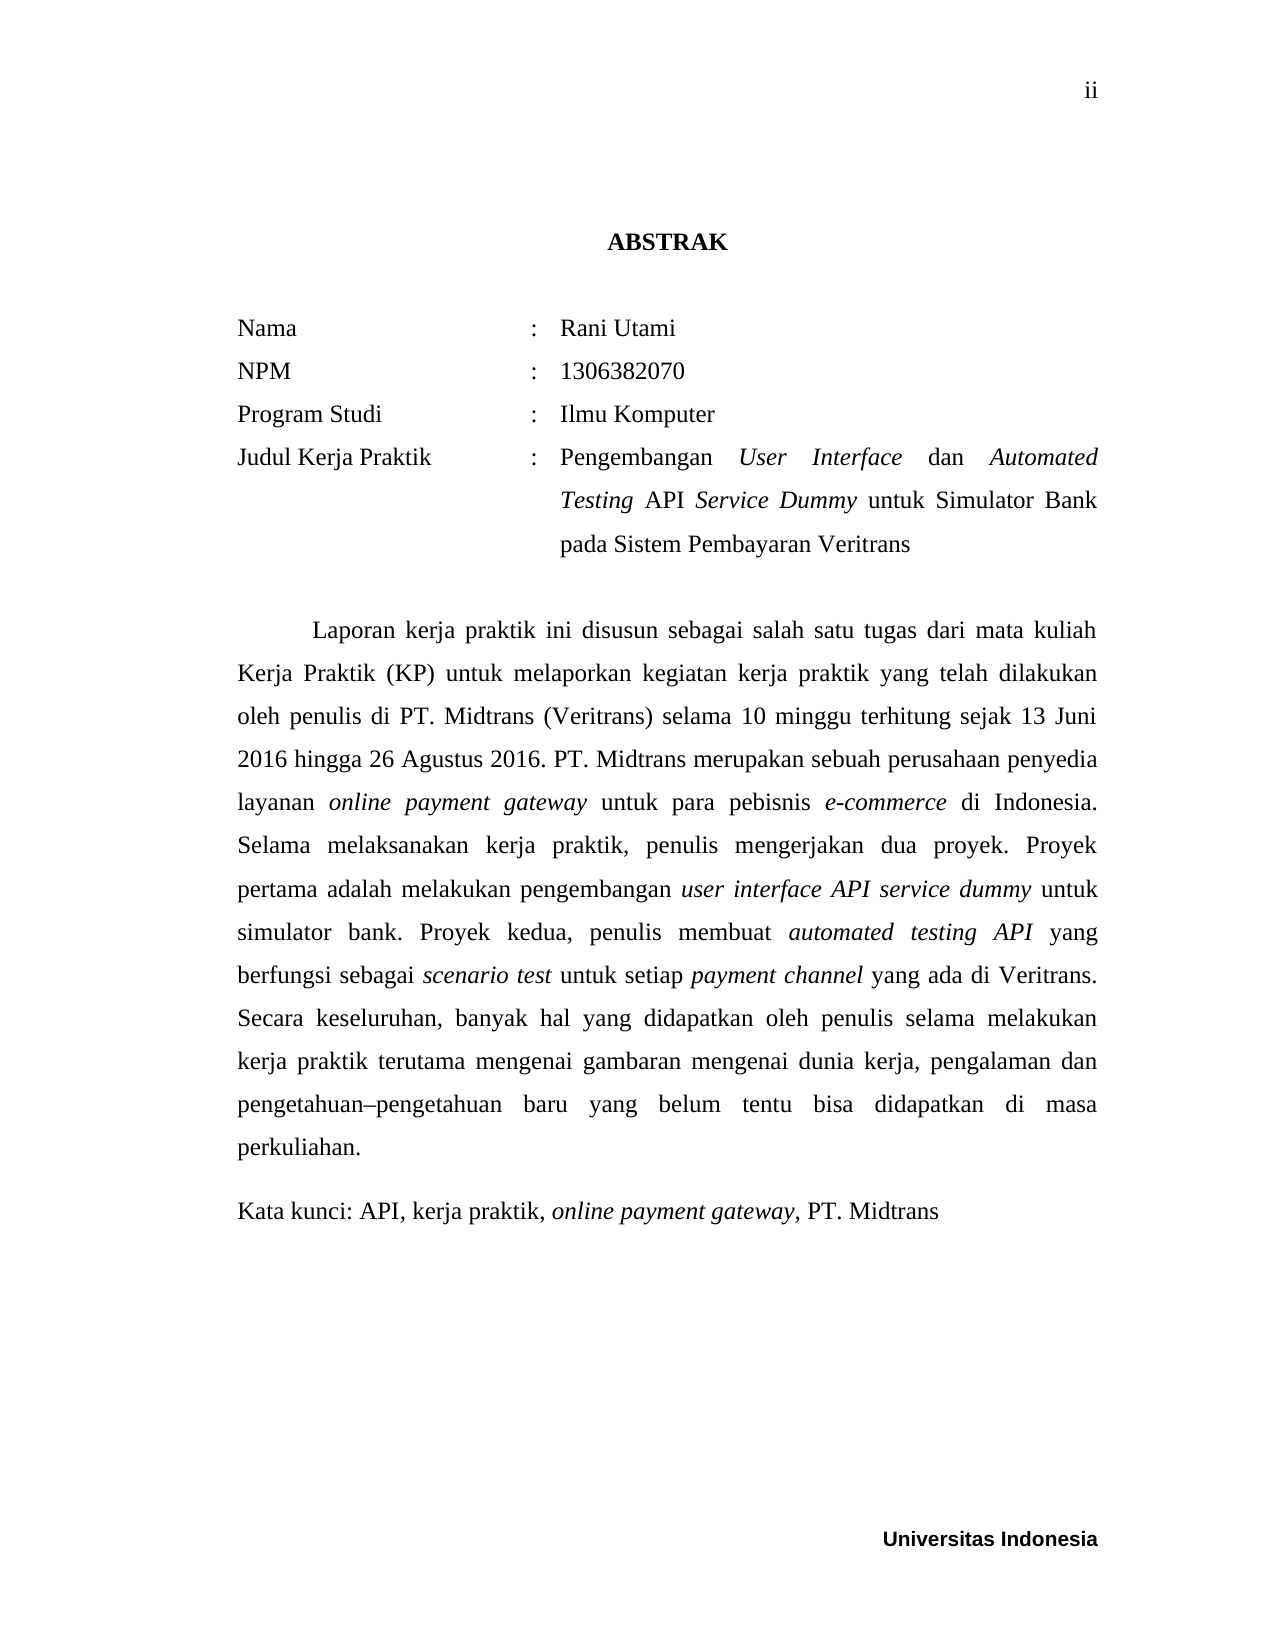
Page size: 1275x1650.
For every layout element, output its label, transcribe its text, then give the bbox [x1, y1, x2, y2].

table_cell : [519, 356, 549, 399]
table_cell NPM [226, 356, 519, 399]
table_header Nama [226, 314, 519, 356]
text Kata kunci: API, kerja praktik, online payment gateway, PT. Midtrans [237, 1196, 1098, 1225]
table_cell Pengembangan User Interface dan Automated Testing API Service Dummy untuk Simulator Bank pada Sistem Pembayaran Veritrans [549, 443, 1109, 572]
table_cell 1306382070 [549, 356, 1109, 399]
table_cell : [519, 443, 549, 572]
table_cell Ilmu Komputer [549, 400, 1109, 442]
text Laporan kerja praktik ini disusun sebagai salah satu tugas dari mata kuliah Kerja Praktik (KP) untuk melaporkan kegiatan kerja praktik yang telah dilakukan oleh penulis di PT. Midtrans (Veritrans) selama 10 minggu terhitung sejak 13 Juni 2016 hingga 26 Agustus 2016. PT. Midtrans merupakan sebuah perusahaan penyedia layanan online payment gateway untuk para pebisnis e-commerce di Indonesia. Selama melaksanakan kerja praktik, penulis mengerjakan dua proyek. Proyek pertama adalah melakukan pengembangan user interface API service dummy untuk simulator bank. Proyek kedua, penulis membuat automated testing API yang berfungsi sebagai scenario test untuk setiap payment channel yang ada di Veritrans. Secara keseluruhan, banyak hal yang didapatkan oleh penulis selama melakukan kerja praktik terutama mengenai gambaran mengenai dunia kerja, pengalaman dan pengetahuan–pengetahuan baru yang belum tentu bisa didapatkan di masa perkuliahan. [237, 615, 1098, 1161]
table_cell Program Studi [226, 400, 519, 442]
table_cell Judul Kerja Praktik [226, 443, 519, 572]
subtitle ABSTRAK [237, 227, 1098, 256]
table_header Rani Utami [549, 314, 1109, 356]
table_header : [519, 314, 549, 356]
table_cell : [519, 400, 549, 442]
